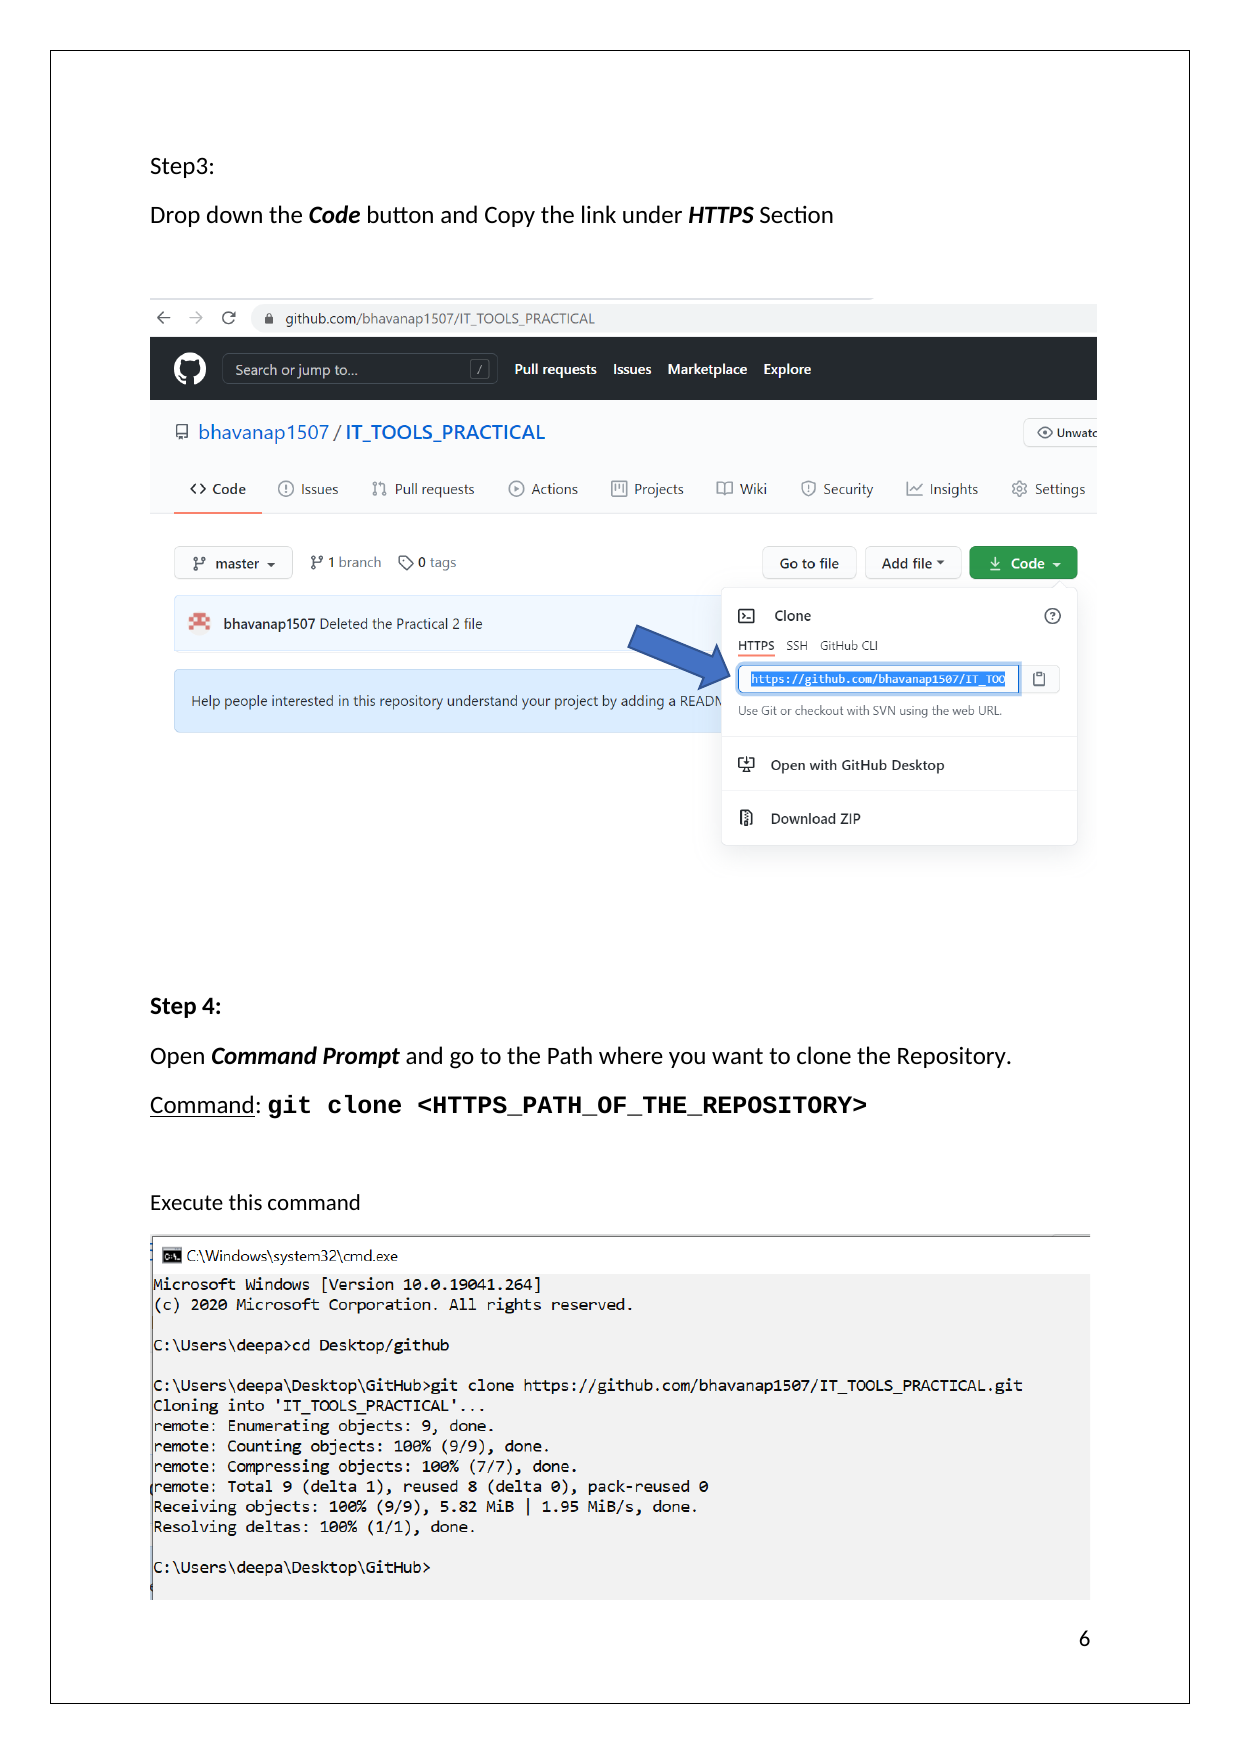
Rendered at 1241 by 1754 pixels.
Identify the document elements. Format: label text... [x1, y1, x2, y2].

picture [150, 298, 1097, 878]
text Open Command Prompt and go to the Path where you want to clone the Repository. [150, 1040, 1090, 1071]
text Execute this command [150, 1188, 1090, 1216]
text Step 4: [150, 990, 1090, 1021]
text Command: git clone <HTTPS_PATH_OF_THE_REPOSITORY> [150, 1089, 1090, 1121]
picture [150, 1234, 1091, 1600]
text Drop down the Code button and Copy the link under HTTPS Section [150, 199, 1090, 230]
text Step3: [150, 150, 1090, 181]
